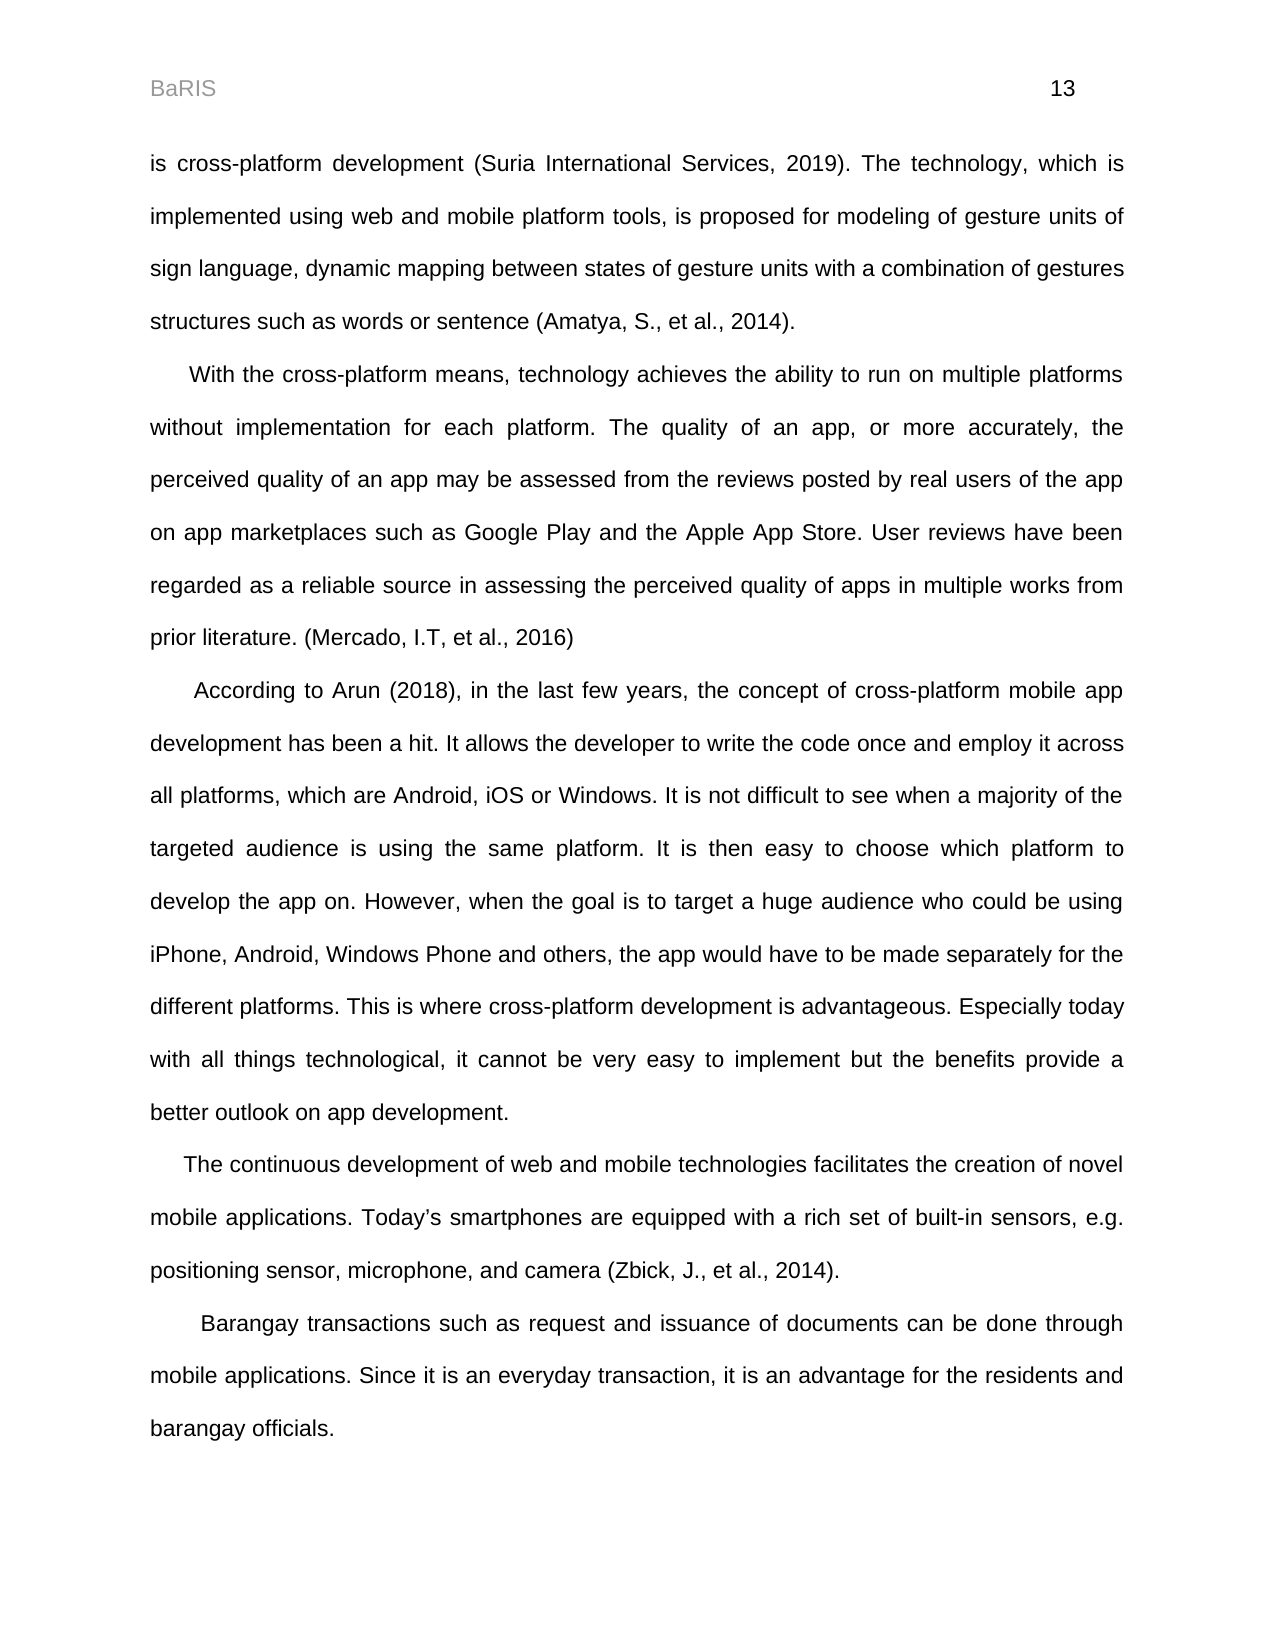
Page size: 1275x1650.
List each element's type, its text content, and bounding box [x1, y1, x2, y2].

text Barangay transactions such as request and issuance of documents can be done through mobile applications. Since it is an everyday transaction, it is an advantage for the residents and barangay officials. [150, 1309, 1125, 1441]
text According to Arun (2018), in the last few years, the concept of cross-platform mobile app development has been a hit. It allows the developer to write the code once and employ it across all platforms, which are Android, iOS or Windows. It is not difficult to see when a majority of the targeted audience is using the same platform. It is then easy to choose which platform to develop the app on. However, when the goal is to target a huge audience who could be using iPhone, Android, Windows Phone and others, the app would have to be made separately for the different platforms. This is where cross-platform development is advantageous. Especially today with all things technological, it cannot be very easy to implement but the benefits provide a better outlook on app development. [150, 677, 1125, 1125]
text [150, 150, 1125, 334]
text With the cross-platform means, technology achieves the ability to run on multiple platforms without implementation for each platform. The quality of an app, or more accurately, the perceived quality of an app may be assessed from the reviews posted by real users of the app on app marketplaces such as Google Play and the Apple App Store. User reviews have been regarded as a reliable source in assessing the perceived quality of apps in multiple works from prior literature. (Mercado, I.T, et al., 2016) [150, 361, 1125, 651]
text The continuous development of web and mobile technologies facilitates the creation of novel mobile applications. Today’s smartphones are equipped with a rich set of built-in sensors, e.g. positioning sensor, microphone, and camera (Zbick, J., et al., 2014). [150, 1151, 1125, 1283]
